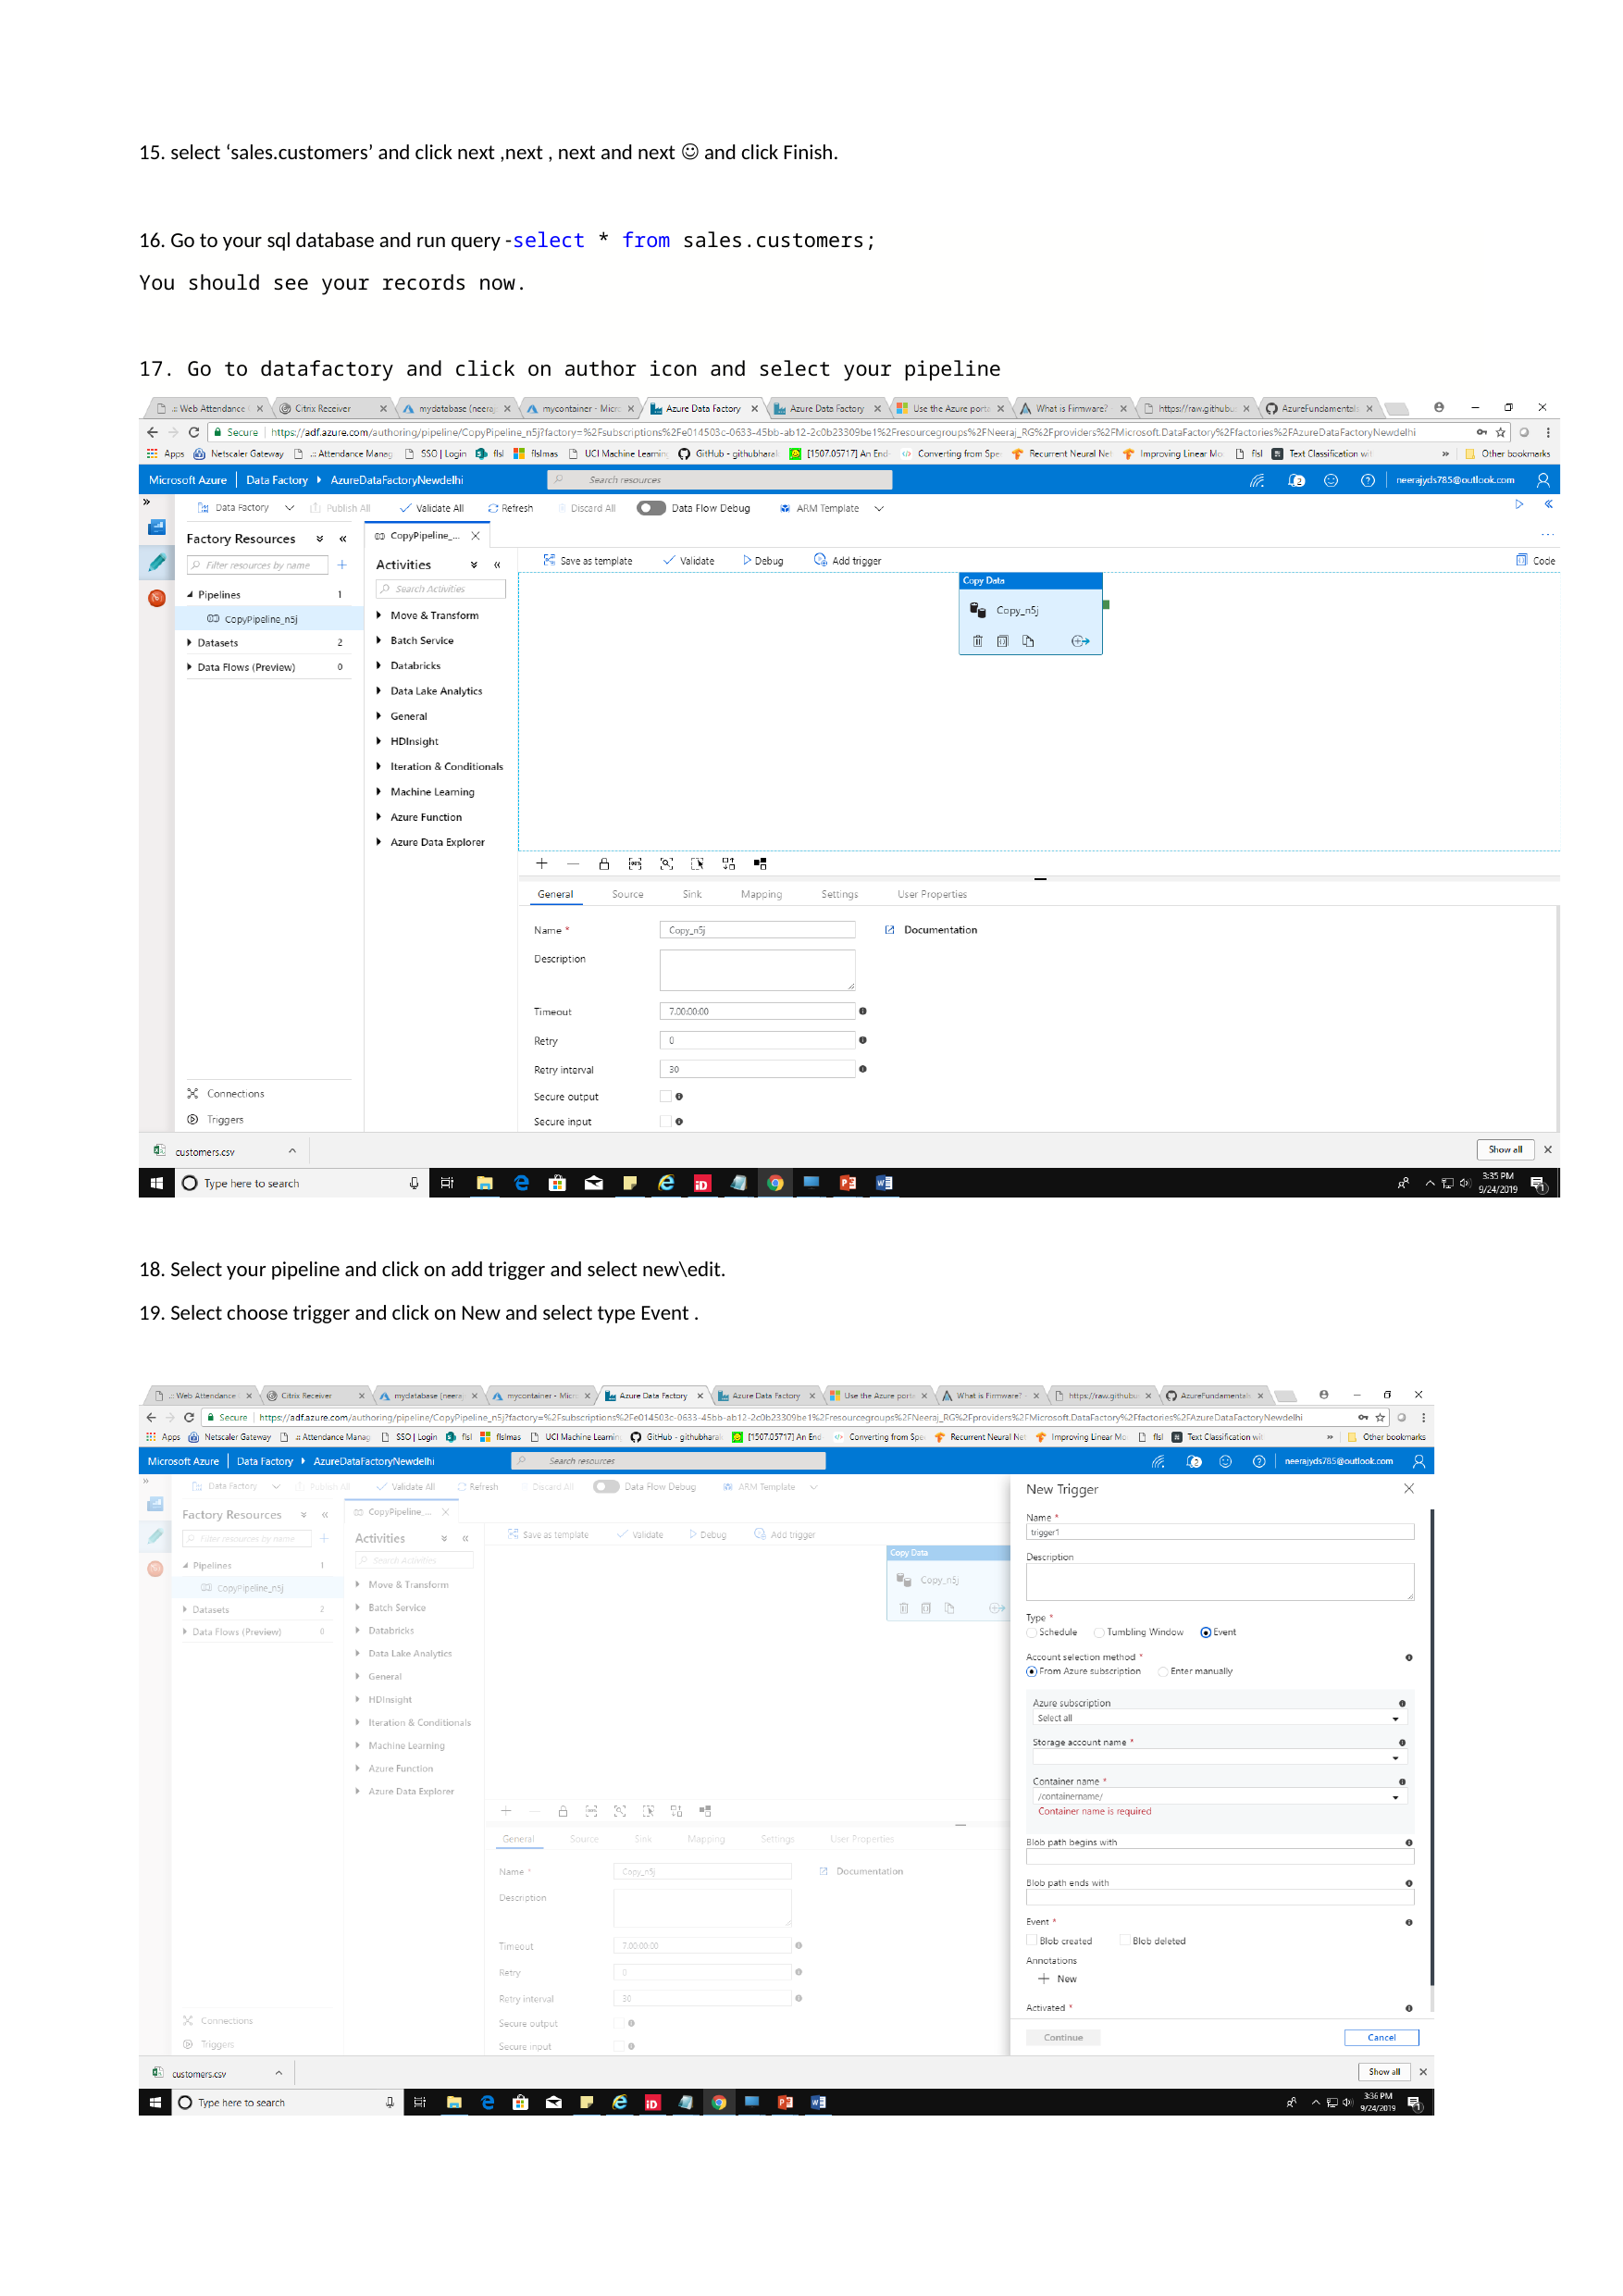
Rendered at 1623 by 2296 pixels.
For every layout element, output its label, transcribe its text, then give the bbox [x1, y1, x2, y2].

text 19. Select choose trigger and click on New and select type Event . [139, 1299, 1484, 1325]
text You should see your records now. [139, 268, 1484, 296]
picture [139, 397, 1561, 1198]
text 15. select ‘sales.customers’ and click next ,next , next and next and click Finish. [139, 139, 1484, 165]
text 17. Go to datafactory and click on author icon and select your pipeline [139, 354, 1484, 382]
text 16. Go to your sql database and run query -select * from sales.customers; [139, 226, 1484, 253]
picture [139, 1385, 1434, 2116]
text 18. Select your pipeline and click on add trigger and select new\edit. [139, 1256, 1484, 1282]
